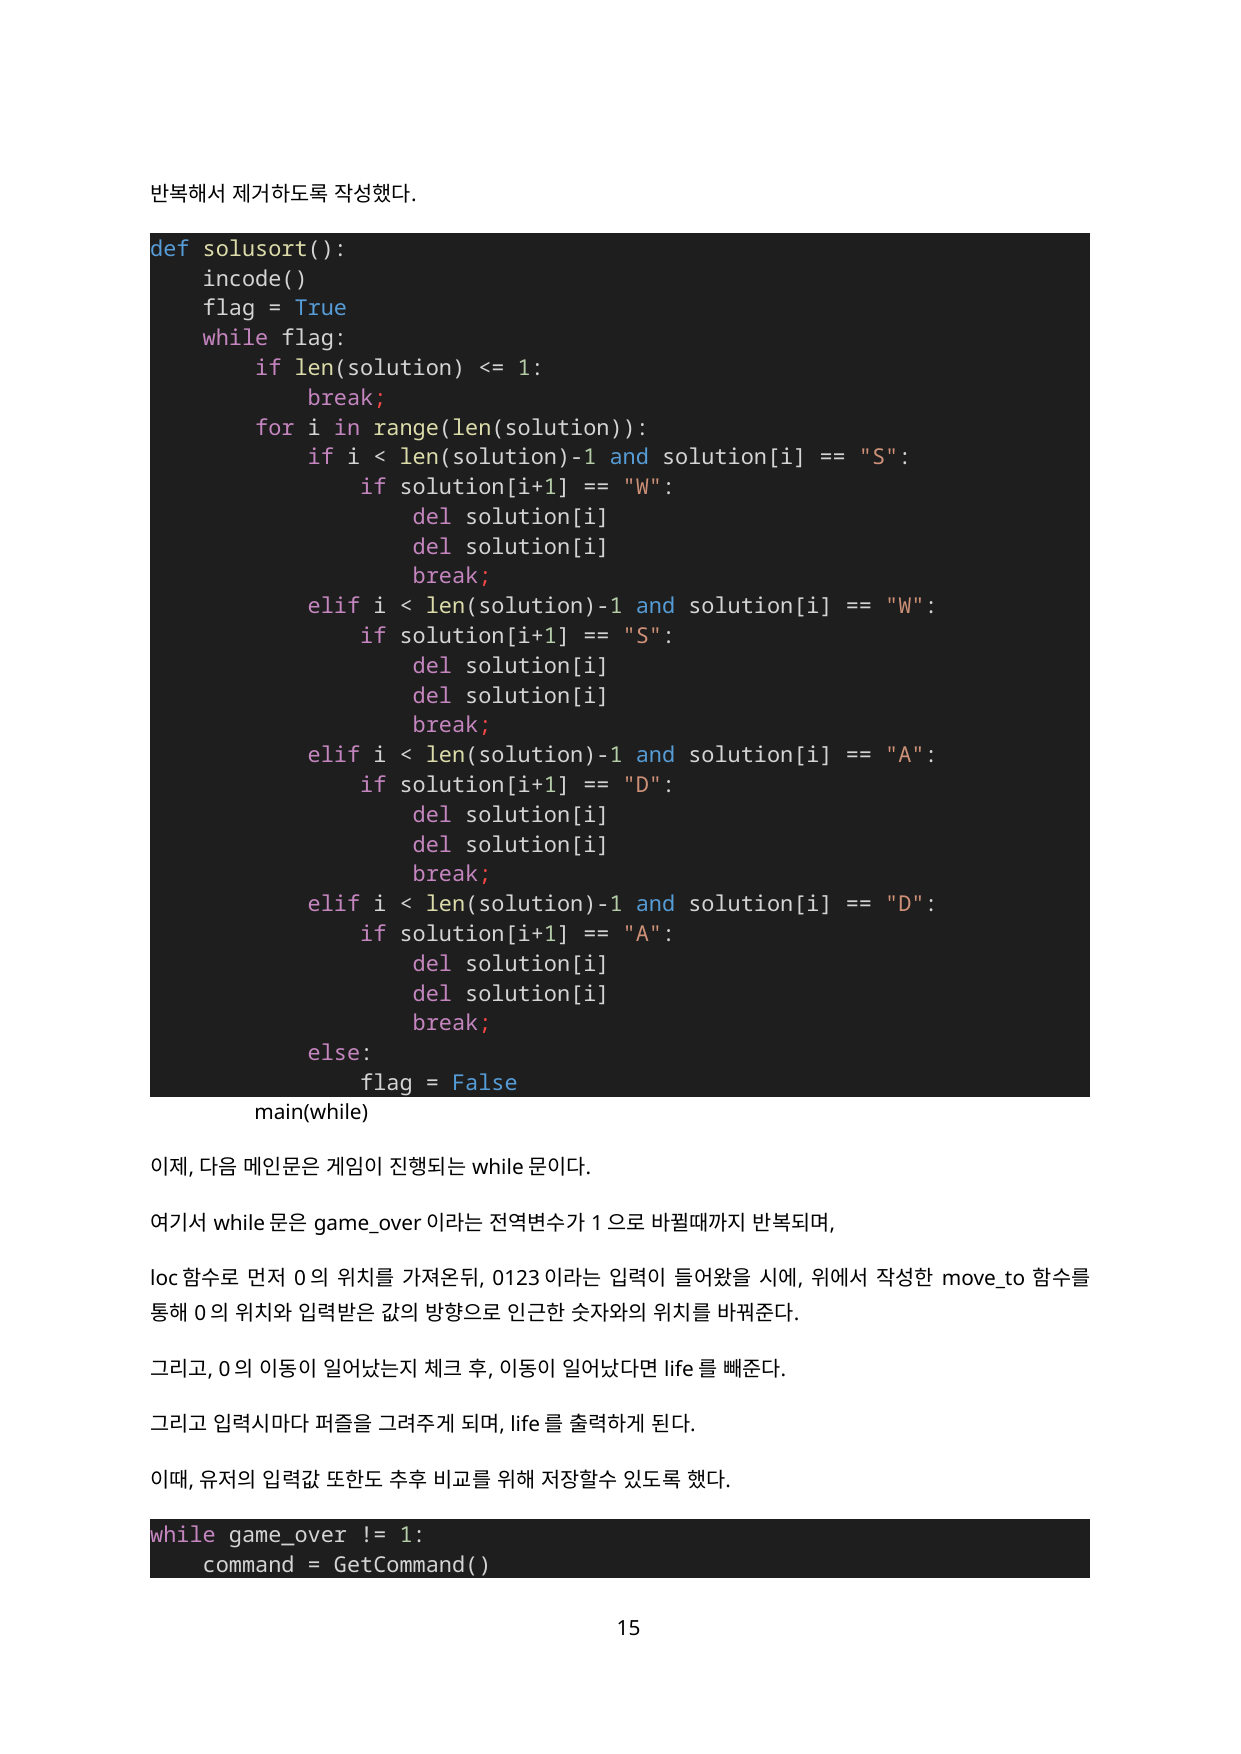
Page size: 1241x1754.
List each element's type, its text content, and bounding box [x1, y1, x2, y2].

text del solution[i] [150, 948, 1090, 978]
text break; [150, 1007, 1090, 1037]
text command = GetCommand() [150, 1548, 1090, 1578]
text elif i < len(solution)-1 and solution[i] == "D": [150, 888, 1090, 918]
text 여기서 while문은 game_over이라는 전역변수가 1으로 바뀔때까지 반복되며, [150, 1206, 1090, 1236]
text for i in range(len(solution)): [150, 412, 1090, 441]
text while game_over != 1: [150, 1519, 1090, 1548]
text else: [150, 1037, 1090, 1067]
text del solution[i] [150, 799, 1090, 829]
text 이때, 유저의 입력값 또한도 추후 비교를 위해 저장할수 있도록 했다. [150, 1463, 1090, 1493]
text 그리고 입력시마다 퍼즐을 그려주게 되며, life를 출력하게 된다. [150, 1407, 1090, 1438]
text break; [150, 382, 1090, 412]
text if len(solution) <= 1: [150, 352, 1090, 382]
text loc함수로 먼저 0의 위치를 가져온뒤, 0123이라는 입력이 들어왔을 시에, 위에서 작성한 move_to 함수를 통해 0의 위치와 입력받은 값의 방향으로 인근한 숫자와의 위치를 바꿔준다. [150, 1261, 1090, 1327]
text break; [150, 709, 1090, 739]
text if i < len(solution)-1 and solution[i] == "S": [150, 441, 1090, 471]
text del solution[i] [150, 680, 1090, 709]
text del solution[i] [150, 829, 1090, 858]
text def solusort(): [150, 233, 1090, 263]
subtitle main(while) [254, 1097, 1090, 1125]
text flag = False [150, 1067, 1090, 1097]
text if solution[i+1] == "D": [150, 769, 1090, 799]
text if solution[i+1] == "A": [150, 918, 1090, 948]
text while flag: [150, 322, 1090, 352]
text del solution[i] [150, 501, 1090, 531]
text break; [150, 858, 1090, 888]
text elif i < len(solution)-1 and solution[i] == "A": [150, 739, 1090, 769]
text incode() [150, 263, 1090, 292]
text if solution[i+1] == "S": [150, 620, 1090, 650]
text 이제, 다음 메인문은 게임이 진행되는 while문이다. [150, 1150, 1090, 1181]
text del solution[i] [150, 531, 1090, 561]
text del solution[i] [150, 978, 1090, 1007]
text 그리고, 0의 이동이 일어났는지 체크 후, 이동이 일어났다면 life를 빼준다. [150, 1352, 1090, 1382]
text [150, 177, 1090, 207]
text break; [150, 561, 1090, 590]
text flag = True [150, 292, 1090, 322]
text if solution[i+1] == "W": [150, 471, 1090, 501]
text elif i < len(solution)-1 and solution[i] == "W": [150, 590, 1090, 620]
text del solution[i] [150, 650, 1090, 680]
